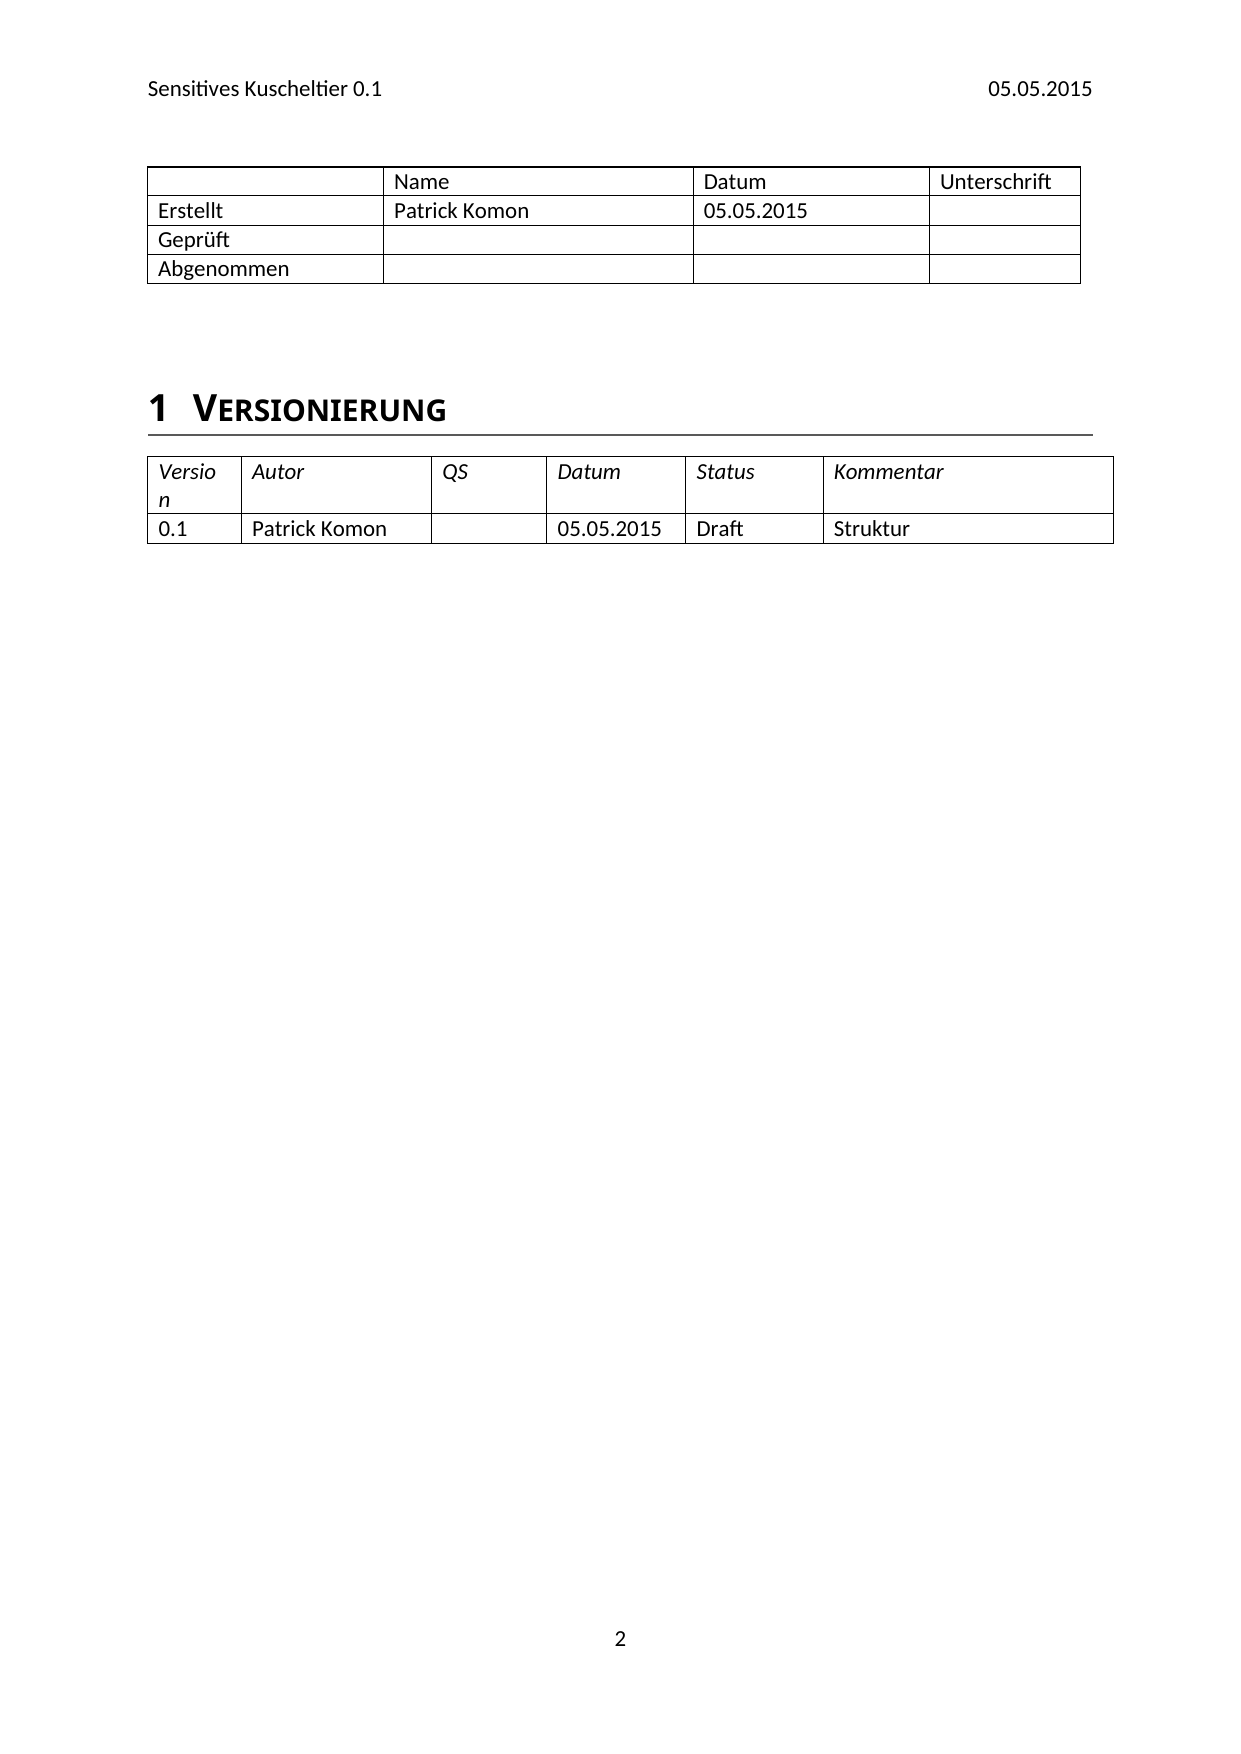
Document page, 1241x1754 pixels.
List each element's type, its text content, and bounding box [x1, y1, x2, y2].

subtitle Versionierung [148, 381, 1093, 434]
table_header Autor [242, 457, 431, 513]
table_cell Struktur [824, 514, 1113, 542]
table_cell Draft [686, 514, 823, 542]
table_header Version [148, 457, 241, 513]
table_header Status [686, 457, 823, 513]
table_cell Patrick Komon [242, 514, 431, 542]
table_header Datum [547, 457, 685, 513]
table_cell [432, 514, 546, 542]
table_cell 0.1 [148, 514, 241, 542]
table_header Kommentar [824, 457, 1113, 513]
table_cell 05.05.2015 [547, 514, 685, 542]
table_header QS [432, 457, 546, 513]
